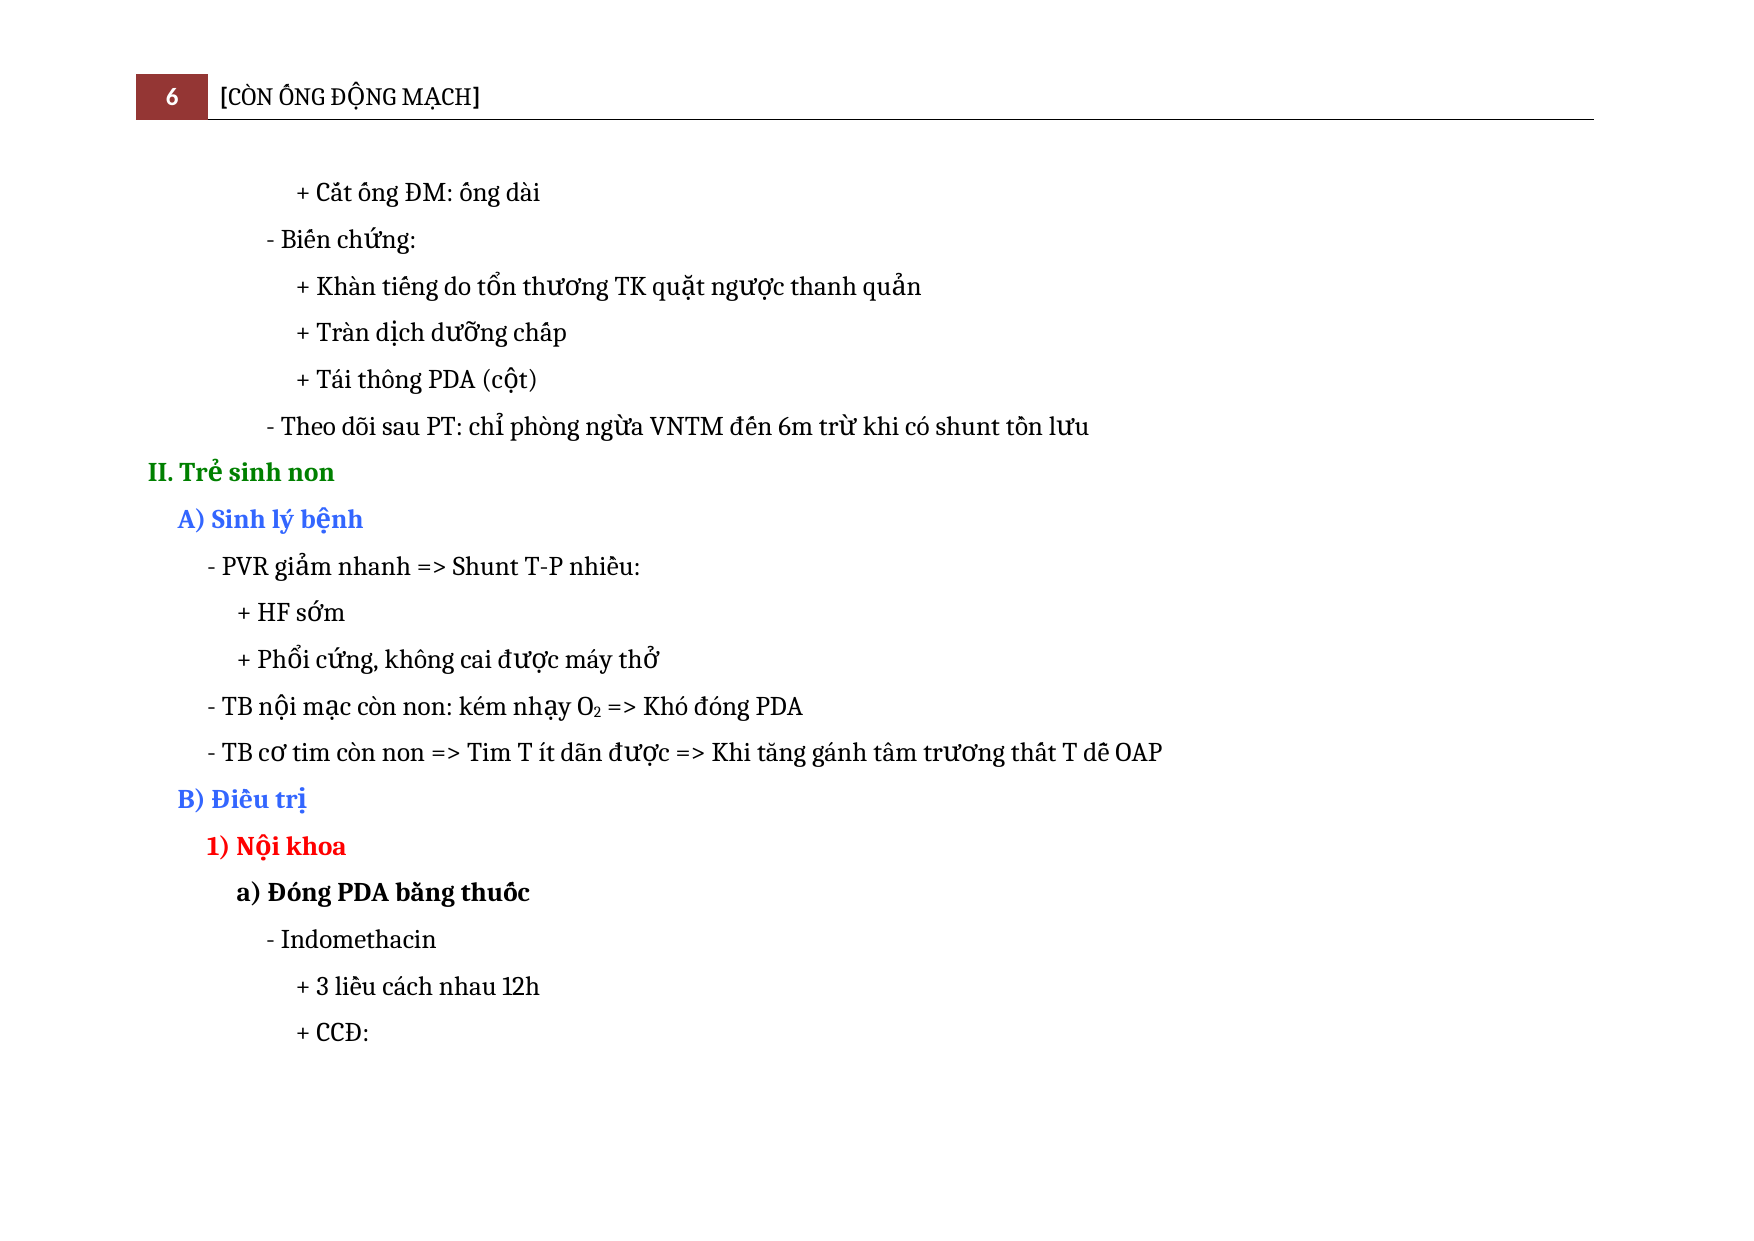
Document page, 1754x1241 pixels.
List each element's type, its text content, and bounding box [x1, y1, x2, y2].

text + CCĐ: [148, 1017, 1606, 1048]
text B) Điều trị [148, 784, 1606, 815]
text + Cắt ống ĐM: ống dài [148, 177, 1606, 208]
text 1) Nội khoa [148, 831, 1606, 862]
text - TB nội mạc còn non: kém nhạy O2 => Khó đóng PDA [148, 691, 1606, 722]
text + Phổi cứng, không cai được máy thở [148, 644, 1606, 675]
text - Indomethacin [148, 924, 1606, 955]
text + HF sớm [148, 597, 1606, 628]
text A) Sinh lý bệnh [148, 504, 1606, 535]
text - TB cơ tim còn non => Tim T ít dãn được => Khi tăng gánh tâm trương thất T dễ OAP [148, 737, 1606, 768]
text + Khàn tiếng do tổn thương TK quặt ngược thanh quản [148, 271, 1606, 302]
text - Biến chứng: [148, 224, 1606, 255]
text - PVR giảm nhanh => Shunt T-P nhiều: [148, 551, 1606, 582]
text a) Đóng PDA bằng thuốc [148, 877, 1606, 908]
text II. Trẻ sinh non [148, 457, 1606, 488]
text - Theo dõi sau PT: chỉ phòng ngừa VNTM đến 6m trừ khi có shunt tồn lưu [148, 411, 1606, 442]
text + Tràn dịch dưỡng chấp [148, 317, 1606, 348]
text + 3 liều cách nhau 12h [148, 971, 1606, 1002]
text + Tái thông PDA (cột) [148, 364, 1606, 395]
